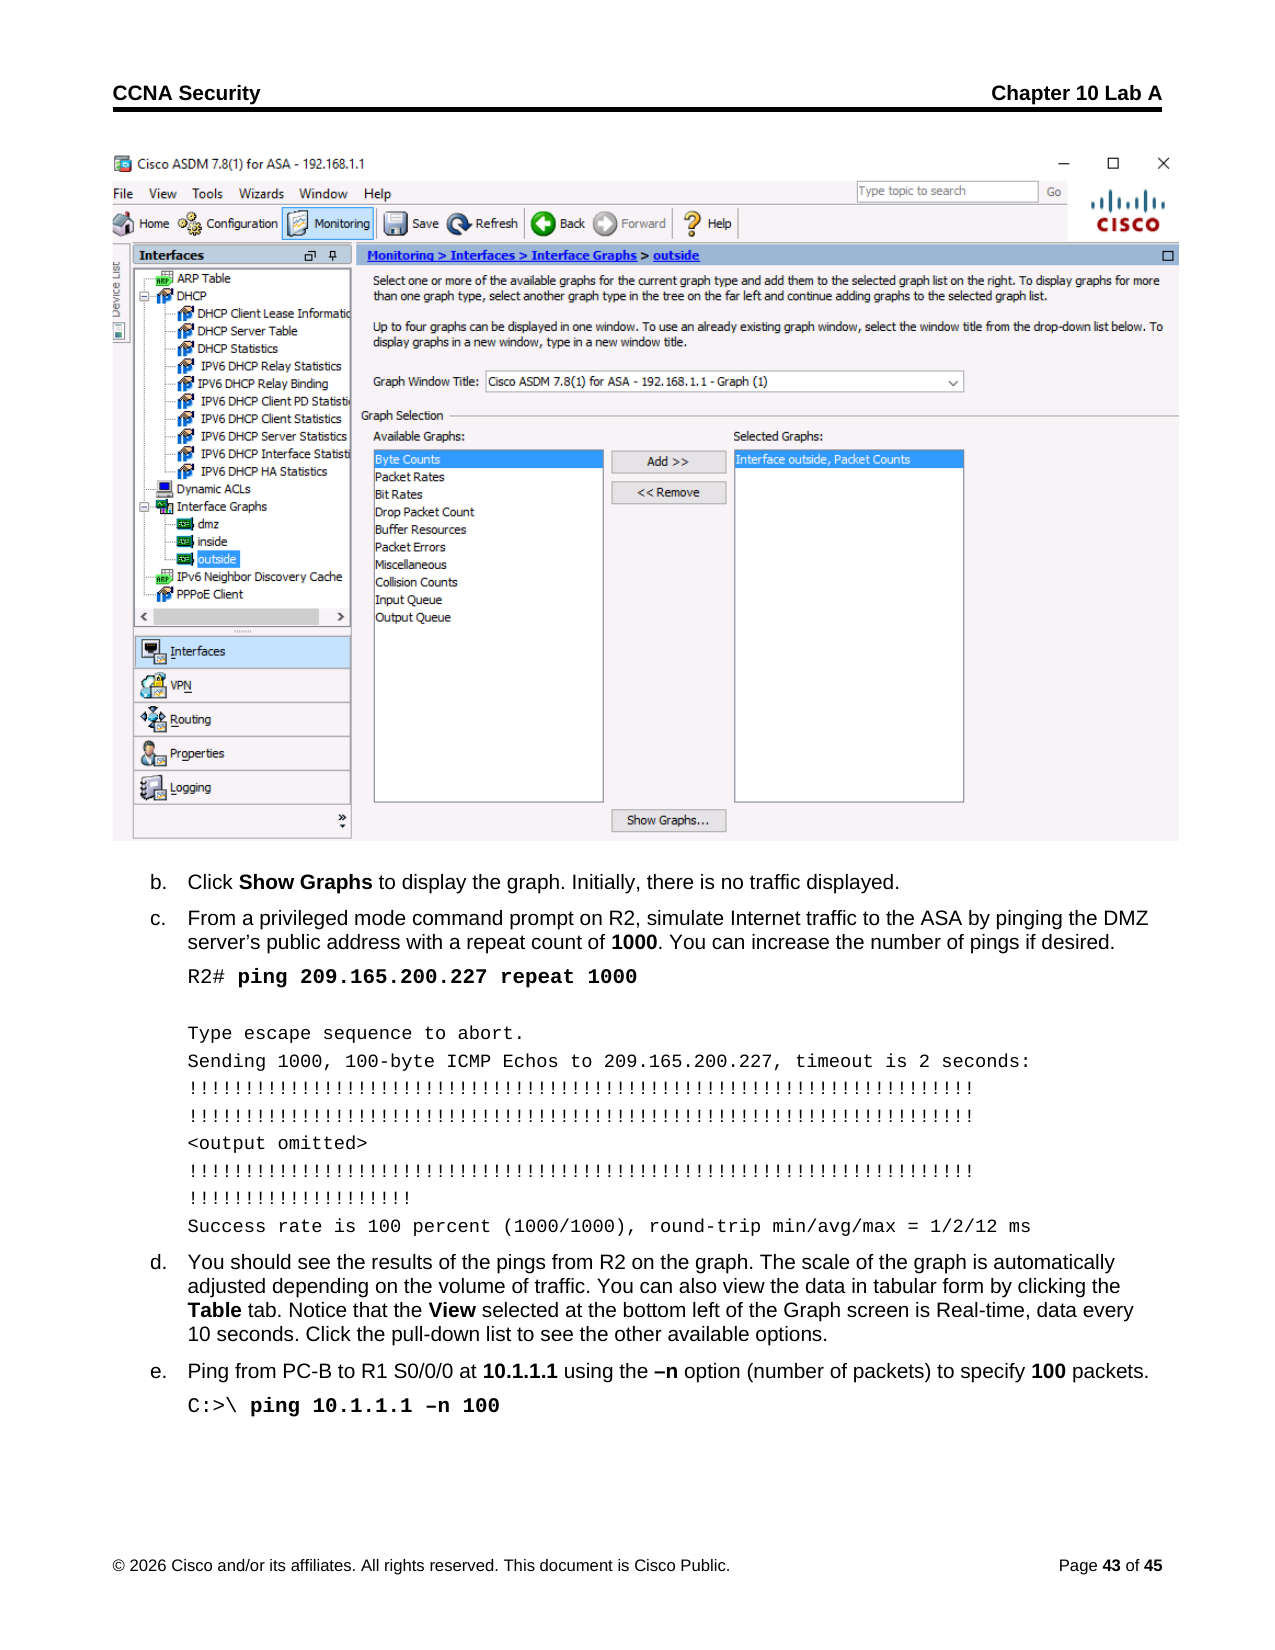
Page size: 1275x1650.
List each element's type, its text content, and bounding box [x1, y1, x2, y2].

picture [112, 150, 1179, 841]
text Type escape sequence to abort. [187, 1024, 1162, 1045]
text R2# ping 209.165.200.227 repeat 1000 [187, 966, 1162, 990]
text !!!!!!!!!!!!!!!!!!!!!!!!!!!!!!!!!!!!!!!!!!!!!!!!!!!!!!!!!!!!!!!!!!!!!! [187, 1079, 1162, 1100]
text C:>\ ping 10.1.1.1 –n 100 [187, 1395, 1162, 1418]
text !!!!!!!!!!!!!!!!!!!!!!!!!!!!!!!!!!!!!!!!!!!!!!!!!!!!!!!!!!!!!!!!!!!!!! [187, 1161, 1162, 1183]
text !!!!!!!!!!!!!!!!!!!!!!!!!!!!!!!!!!!!!!!!!!!!!!!!!!!!!!!!!!!!!!!!!!!!!! [187, 1106, 1162, 1128]
text Click Show Graphs to display the graph. Initially, there is no traffic displayed. [150, 869, 1162, 893]
text Sending 1000, 100-byte ICMP Echos to 209.165.200.227, timeout is 2 seconds: [187, 1051, 1162, 1073]
text <output omitted> [187, 1134, 1162, 1155]
text !!!!!!!!!!!!!!!!!!!! [187, 1189, 1162, 1210]
text Success rate is 100 percent (1000/1000), round-trip min/avg/max = 1/2/12 ms [187, 1216, 1162, 1238]
text From a privileged mode command prompt on R2, simulate Internet traffic to the ASA by pinging the DMZ server’s public address with a repeat count of 1000. You can increase the number of pings if desired. [150, 906, 1162, 954]
text Ping from PC-B to R1 S0/0/0 at 10.1.1.1 using the –n option (number of packets) to specify 100 packets. [150, 1358, 1162, 1382]
text You should see the results of the pings from R2 on the graph. The scale of the graph is automatically adjusted depending on the volume of traffic. You can also view the data in tabular form by clicking the Table tab. Notice that the View selected at the bottom left of the Graph screen is Real-time, data every 10 seconds. Click the pull-down list to see the other available options. [150, 1250, 1162, 1346]
